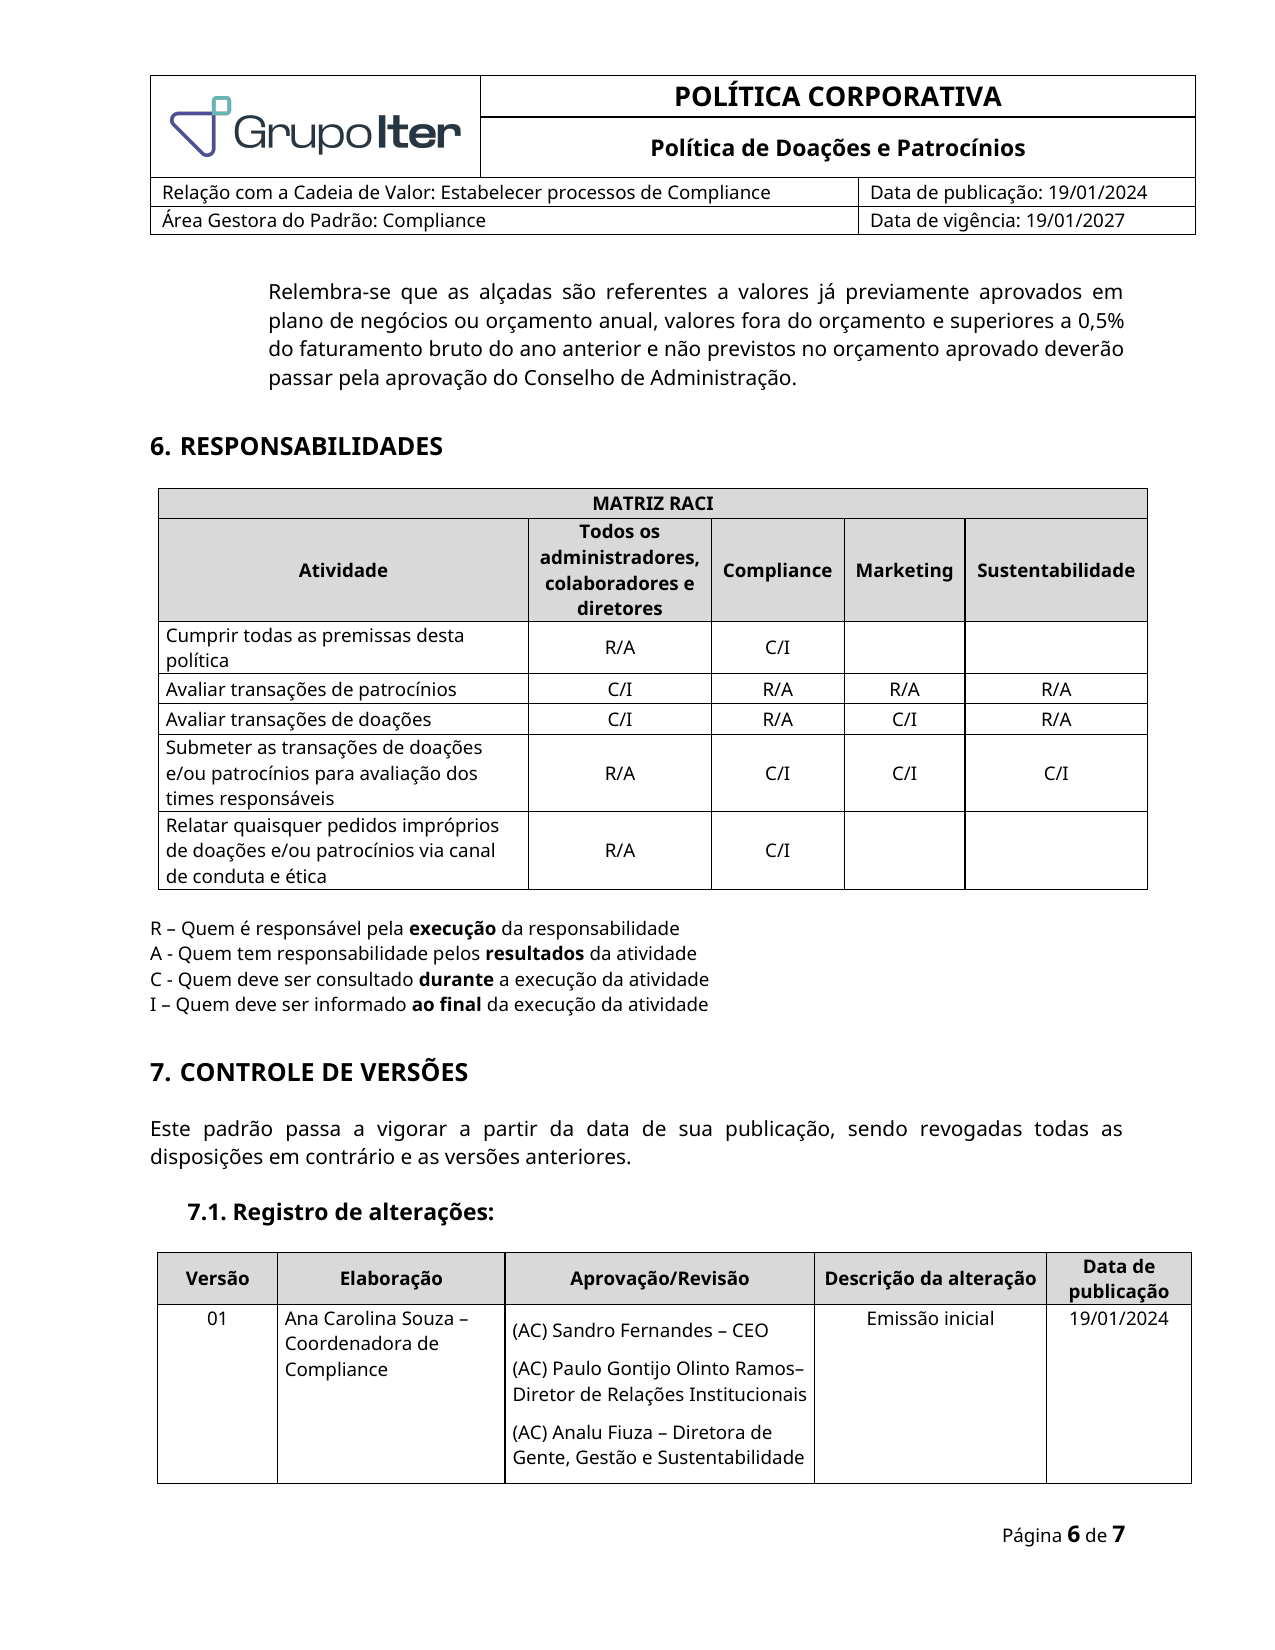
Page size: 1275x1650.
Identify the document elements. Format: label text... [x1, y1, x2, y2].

table_cell Compliance [712, 519, 844, 621]
table_header Versão [158, 1253, 277, 1304]
table_header Descrição da alteração [815, 1253, 1046, 1304]
table_cell C/I [529, 704, 711, 733]
text Relembra-se que as alçadas são referentes a valores já previamente aprovados em plano de negócios ou orçamento anual, valores fora do orçamento e superiores a 0,5% do faturamento bruto do ano anterior e não previstos no orçamento aprovado deverão passar pela aprovação do Conselho de Administração. [268, 277, 1125, 391]
table_cell C/I [845, 704, 964, 733]
list Registro de alterações: [187, 1196, 1125, 1227]
table_cell Submeter as transações de doações e/ou patrocínios para avaliação dos times responsáveis [159, 735, 528, 811]
table_cell [845, 812, 964, 889]
table_cell Emissão inicial [815, 1305, 1046, 1483]
table_cell Todos os administradores, colaboradores e diretores [529, 519, 711, 621]
table_cell C/I [966, 735, 1147, 811]
table_cell Avaliar transações de doações [159, 704, 528, 733]
table_cell [845, 622, 964, 673]
table_cell R/A [966, 674, 1147, 703]
table_cell Cumprir todas as premissas desta política [159, 622, 528, 673]
list C - Quem deve ser consultado durante a execução da atividade [150, 966, 1125, 992]
table_cell R/A [529, 812, 711, 889]
list I – Quem deve ser informado ao final da execução da atividade [150, 992, 1125, 1017]
table_cell Sustentabilidade [966, 519, 1147, 621]
table_cell R/A [845, 674, 964, 703]
table_cell C/I [712, 622, 844, 673]
text CONTROLE DE VERSÕES [150, 1055, 1125, 1089]
table_cell 01 [158, 1305, 277, 1483]
table_cell Ana Carolina Souza – Coordenadora de Compliance [278, 1305, 504, 1483]
table_header MATRIZ RACI [159, 489, 1147, 518]
text Este padrão passa a vigorar a partir da data de sua publicação, sendo revogadas todas as disposições em contrário e as versões anteriores. [150, 1114, 1125, 1171]
table_cell Relatar quaisquer pedidos impróprios de doações e/ou patrocínios via canal de conduta e ética [159, 812, 528, 889]
table_header Data de publicação [1047, 1253, 1191, 1304]
table_cell C/I [529, 674, 711, 703]
table_cell R/A [712, 704, 844, 733]
text RESPONSABILIDADES [150, 428, 1125, 463]
table_cell R/A [712, 674, 844, 703]
list R – Quem é responsável pela execução da responsabilidade [150, 915, 1125, 941]
list A - Quem tem responsabilidade pelos resultados da atividade [150, 941, 1125, 966]
table_cell C/I [712, 735, 844, 811]
table_cell C/I [712, 812, 844, 889]
table_cell [966, 622, 1147, 673]
picture [170, 96, 461, 157]
table_cell R/A [529, 735, 711, 811]
table_cell R/A [529, 622, 711, 673]
table_cell 19/01/2024 [1047, 1305, 1191, 1483]
table_cell C/I [845, 735, 964, 811]
table_cell Marketing [845, 519, 964, 621]
table_header Elaboração [278, 1253, 504, 1304]
table_cell R/A [966, 704, 1147, 733]
table_cell Avaliar transações de patrocínios [159, 674, 528, 703]
table_cell Atividade [159, 519, 528, 621]
table_header Aprovação/Revisão [506, 1253, 814, 1304]
table_cell [966, 812, 1147, 889]
